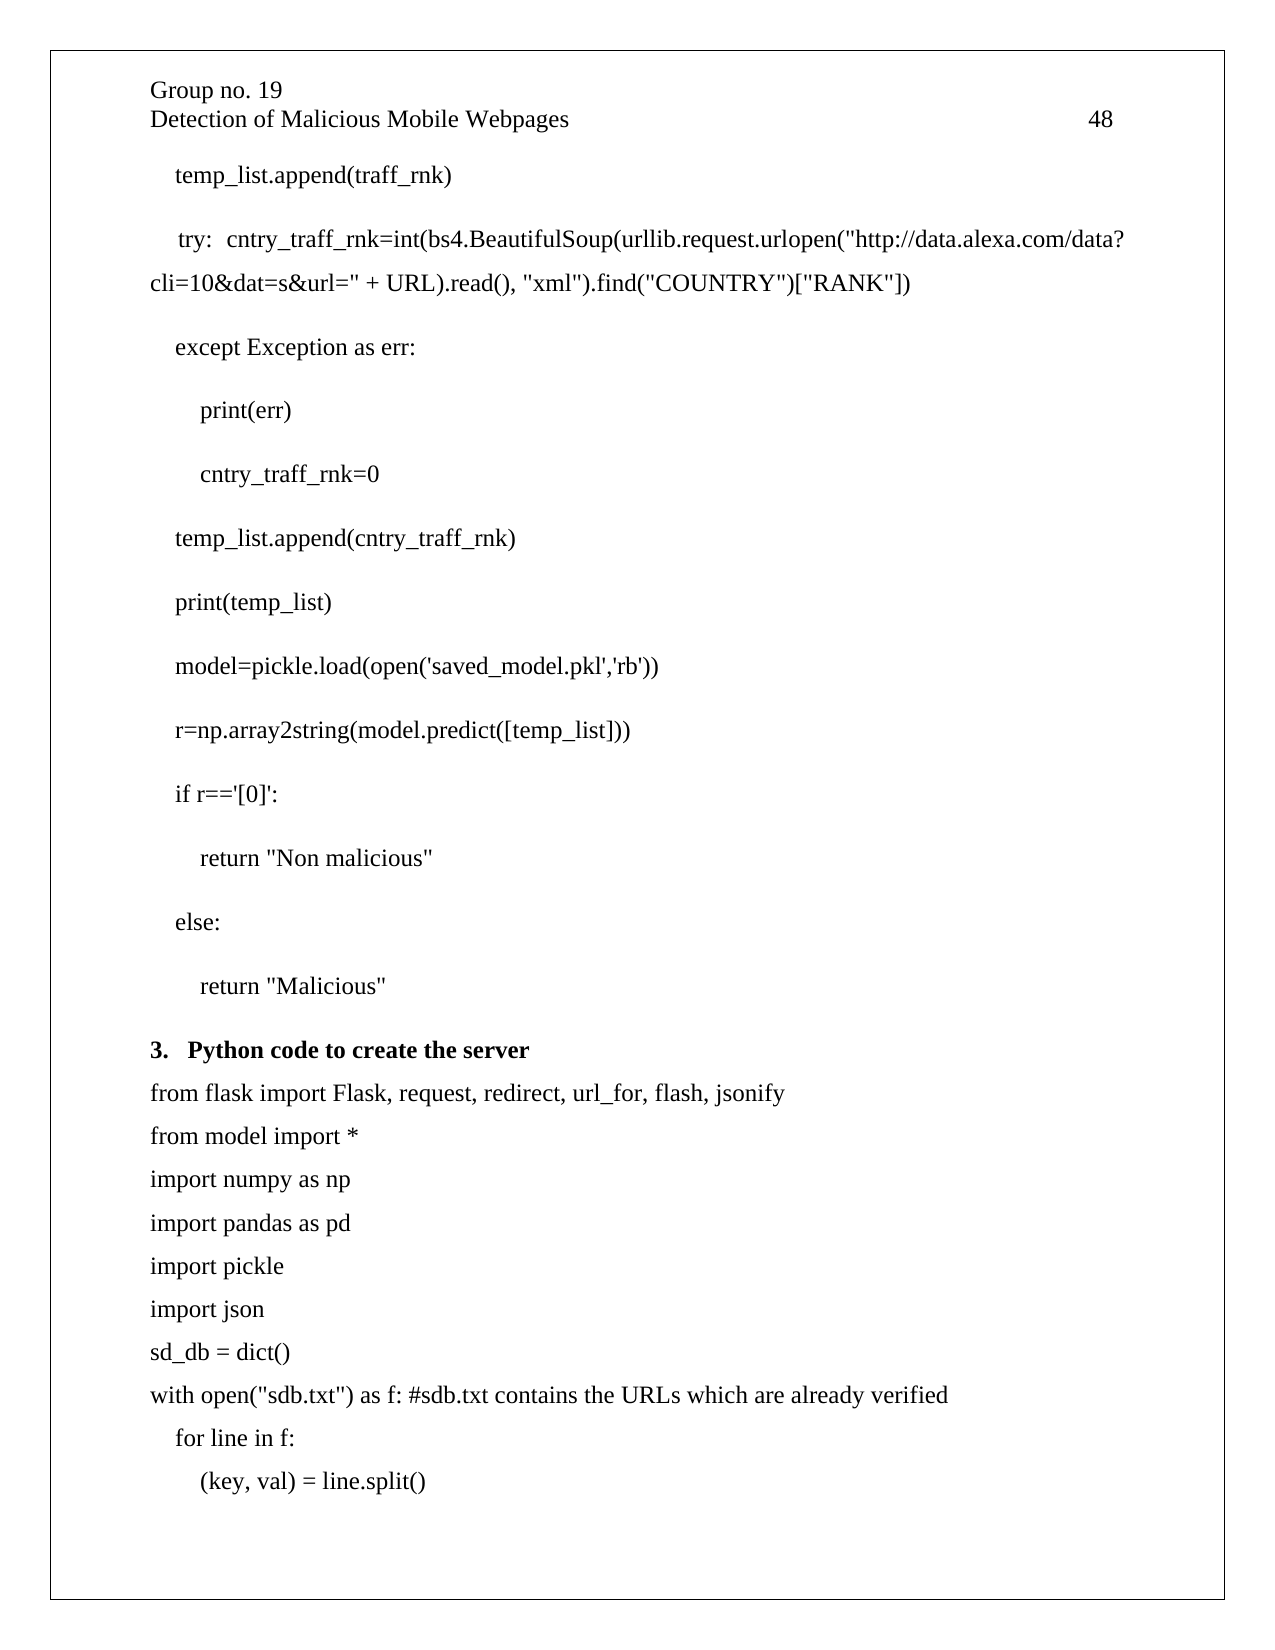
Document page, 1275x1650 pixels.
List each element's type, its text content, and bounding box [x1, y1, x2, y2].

text else: [150, 907, 1125, 936]
text return "Malicious" [150, 971, 1125, 1000]
list (key, val) = line.split() [150, 1466, 1125, 1495]
text temp_list.append(cntry_traff_rnk) [150, 523, 1125, 552]
list Python code to create the server [150, 1035, 1125, 1064]
list import pandas as pd [150, 1208, 1125, 1236]
text cntry_traff_rnk=0 [150, 459, 1125, 488]
text try: cntry_traff_rnk=int(bs4.BeautifulSoup(urllib.request.urlopen("http://data.alexa.com/data?cli=10&dat=s&url=" + URL).read(), "xml").find("COUNTRY")["RANK"]) [150, 224, 1125, 296]
list import json [150, 1294, 1125, 1323]
text if r=='[0]': [150, 779, 1125, 808]
text print(err) [150, 396, 1125, 424]
list import pickle [150, 1251, 1125, 1279]
text model=pickle.load(open('saved_model.pkl','rb')) [150, 651, 1125, 680]
list from model import * [150, 1121, 1125, 1150]
list for line in f: [150, 1423, 1125, 1452]
list with open("sdb.txt") as f: #sdb.txt contains the URLs which are already verified [150, 1380, 1125, 1409]
text r=np.array2string(model.predict([temp_list])) [150, 715, 1125, 744]
text print(temp_list) [150, 587, 1125, 616]
text temp_list.append(traff_rnk) [150, 161, 1125, 189]
list sd_db = dict() [150, 1337, 1125, 1366]
text except Exception as err: [150, 332, 1125, 360]
list from flask import Flask, request, redirect, url_for, flash, jsonify [150, 1078, 1125, 1107]
text return "Non malicious" [150, 843, 1125, 872]
list import numpy as np [150, 1164, 1125, 1193]
